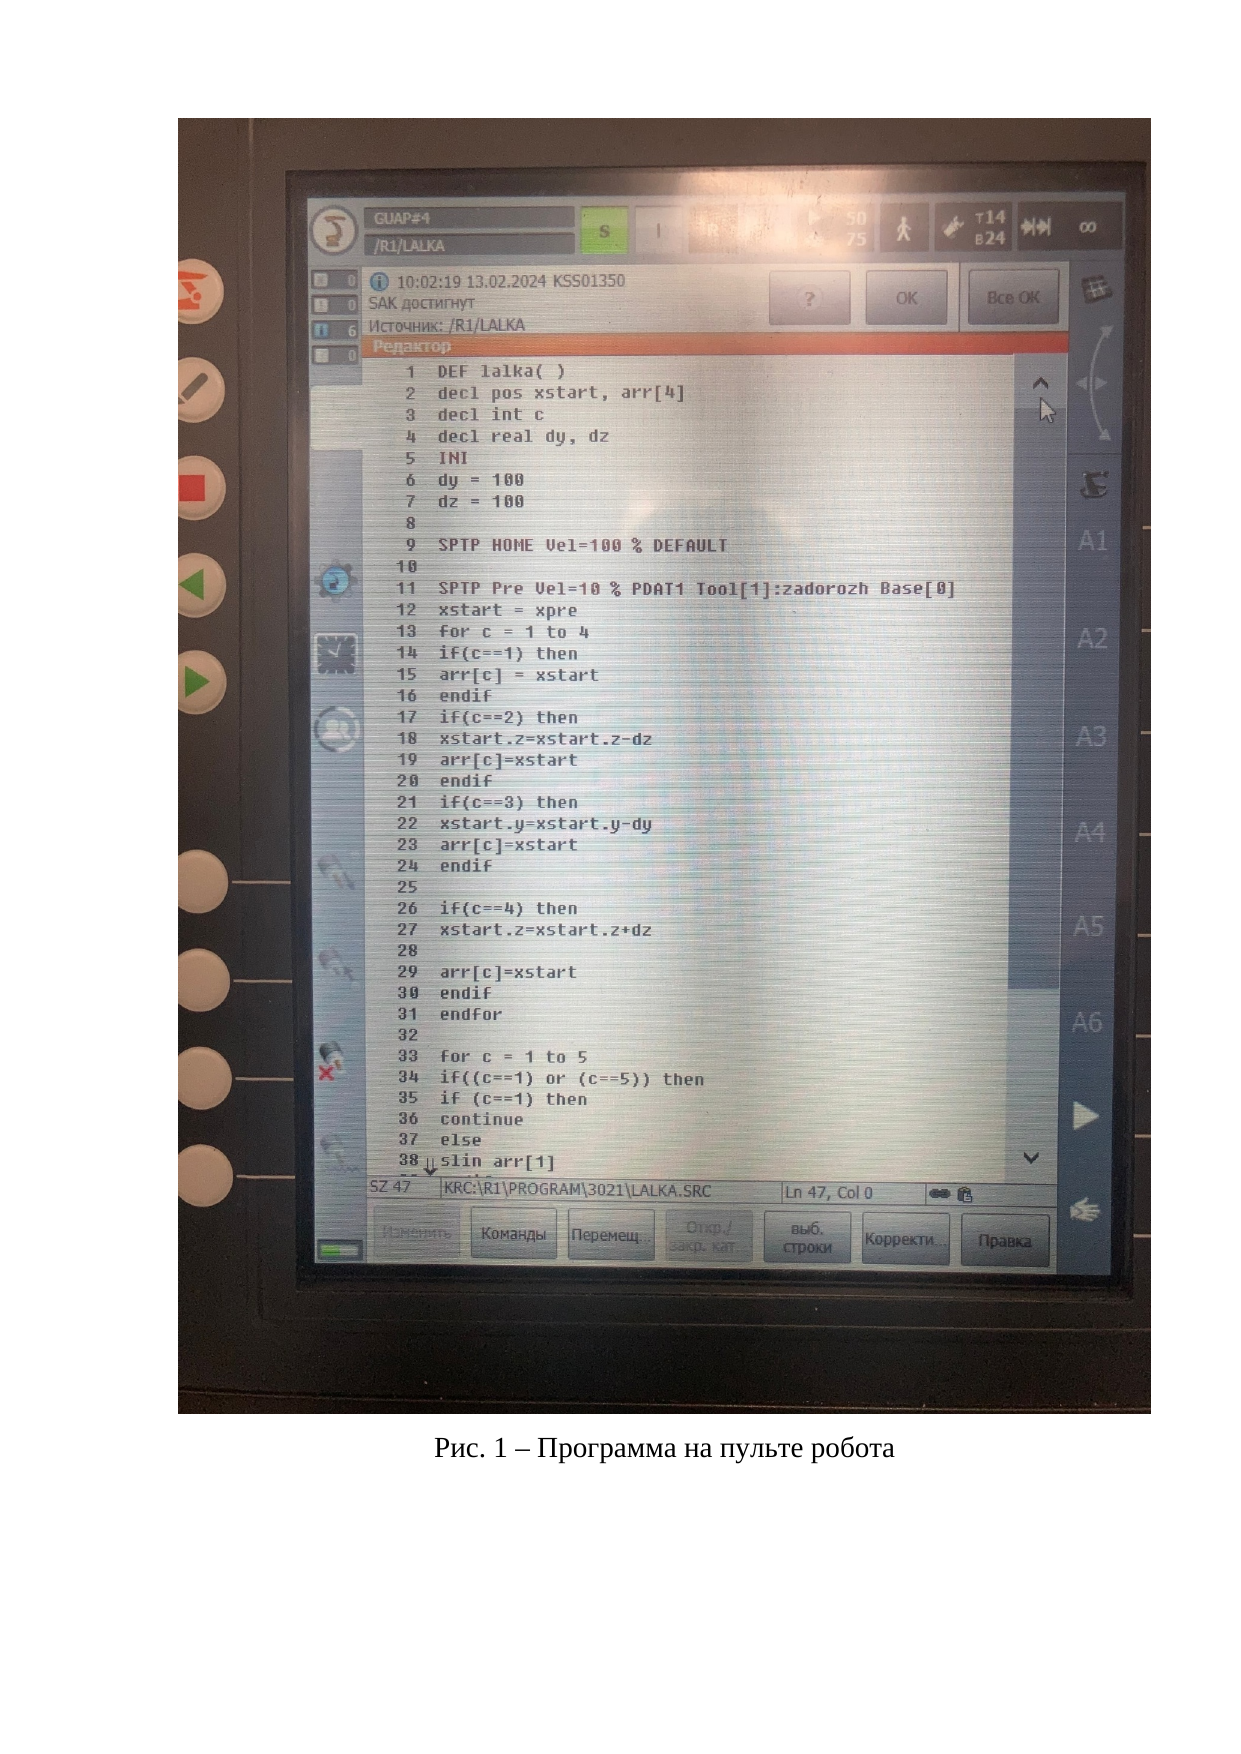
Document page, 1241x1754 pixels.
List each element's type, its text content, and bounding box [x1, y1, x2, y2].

picture [178, 118, 1151, 1414]
